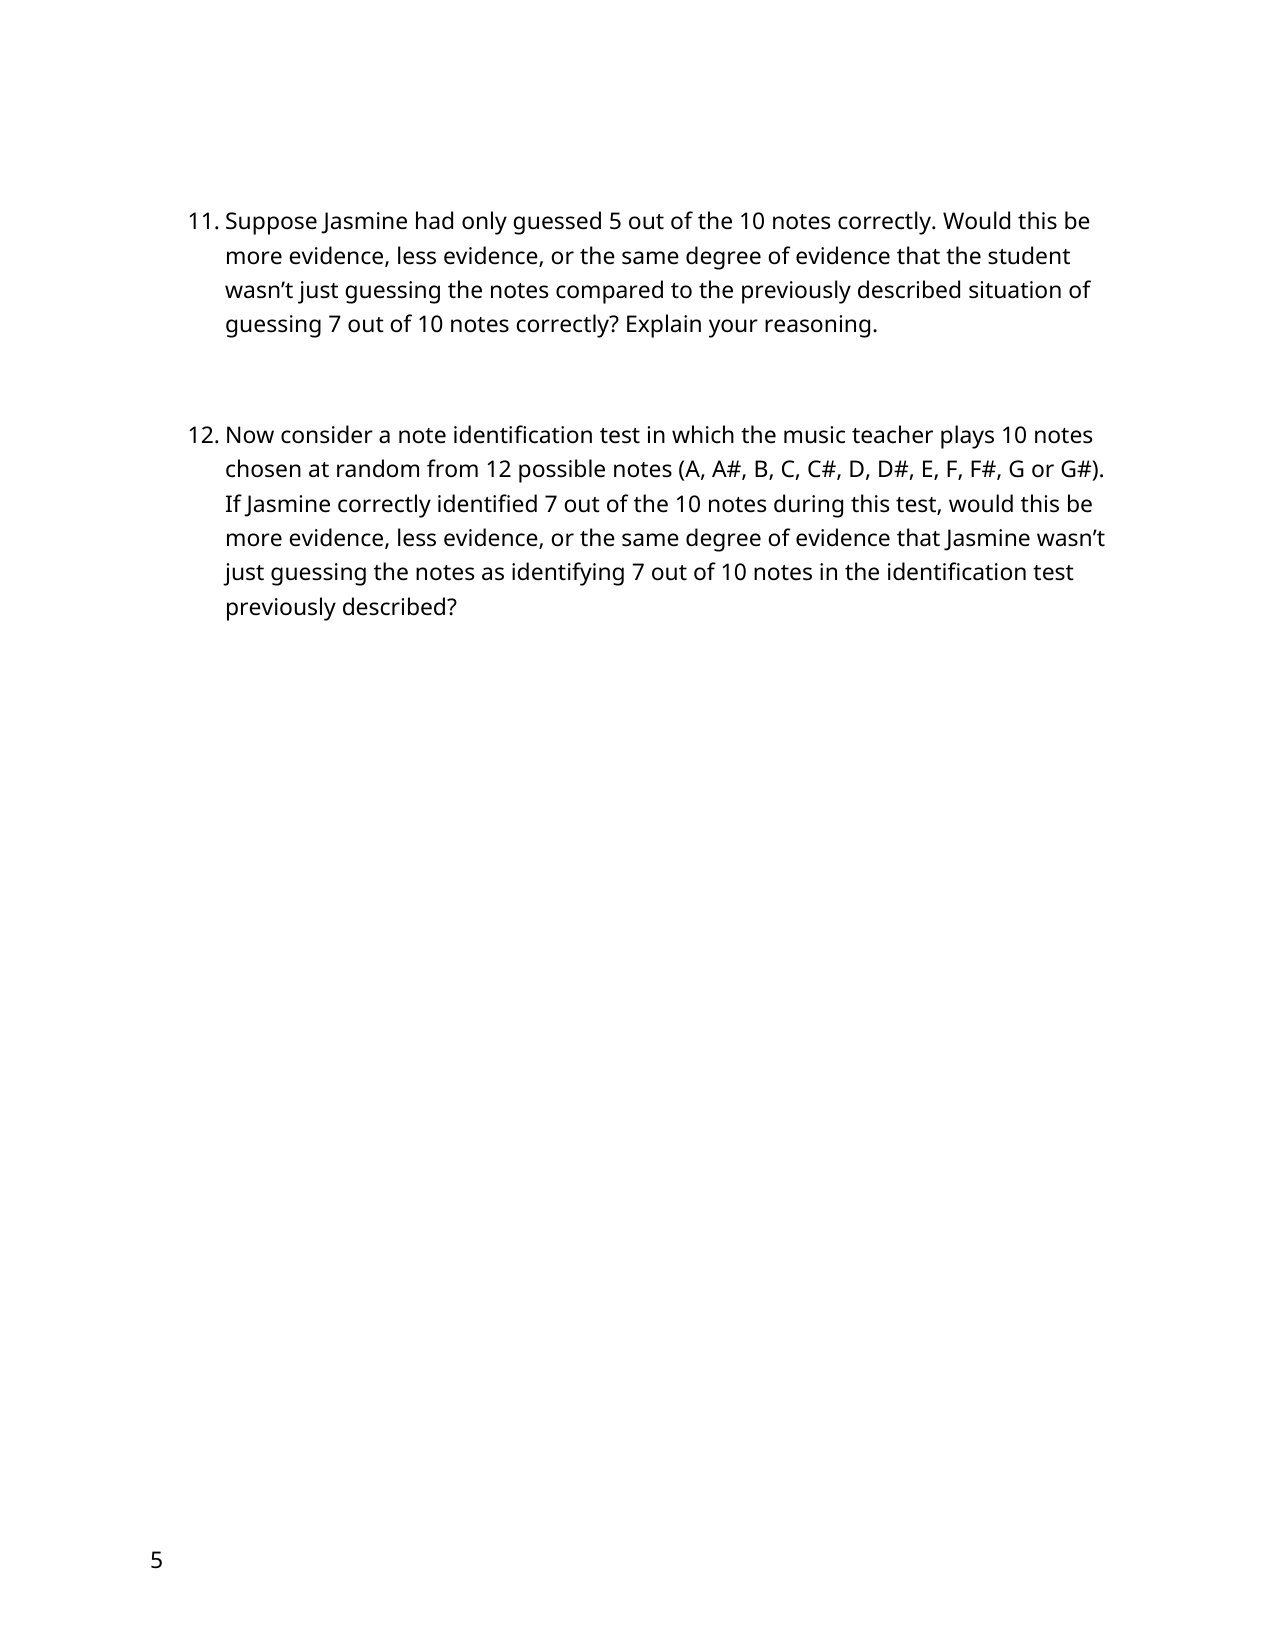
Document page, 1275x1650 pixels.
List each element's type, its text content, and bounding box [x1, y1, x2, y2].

list Suppose Jasmine had only guessed 5 out of the 10 notes correctly. Would this be more evidence, less evidence, or the same degree of evidence that the student wasn’t just guessing the notes compared to the previously described situation of guessing 7 out of 10 notes correctly? Explain your reasoning. [187, 205, 1125, 339]
list Now consider a note identification test in which the music teacher plays 10 notes chosen at random from 12 possible notes (A, A#, B, C, C#, D, D#, E, F, F#, G or G#). If Jasmine correctly identified 7 out of the 10 notes during this test, would this be more evidence, less evidence, or the same degree of evidence that Jasmine wasn’t just guessing the notes as identifying 7 out of 10 notes in the identification test previously described? [187, 419, 1125, 622]
